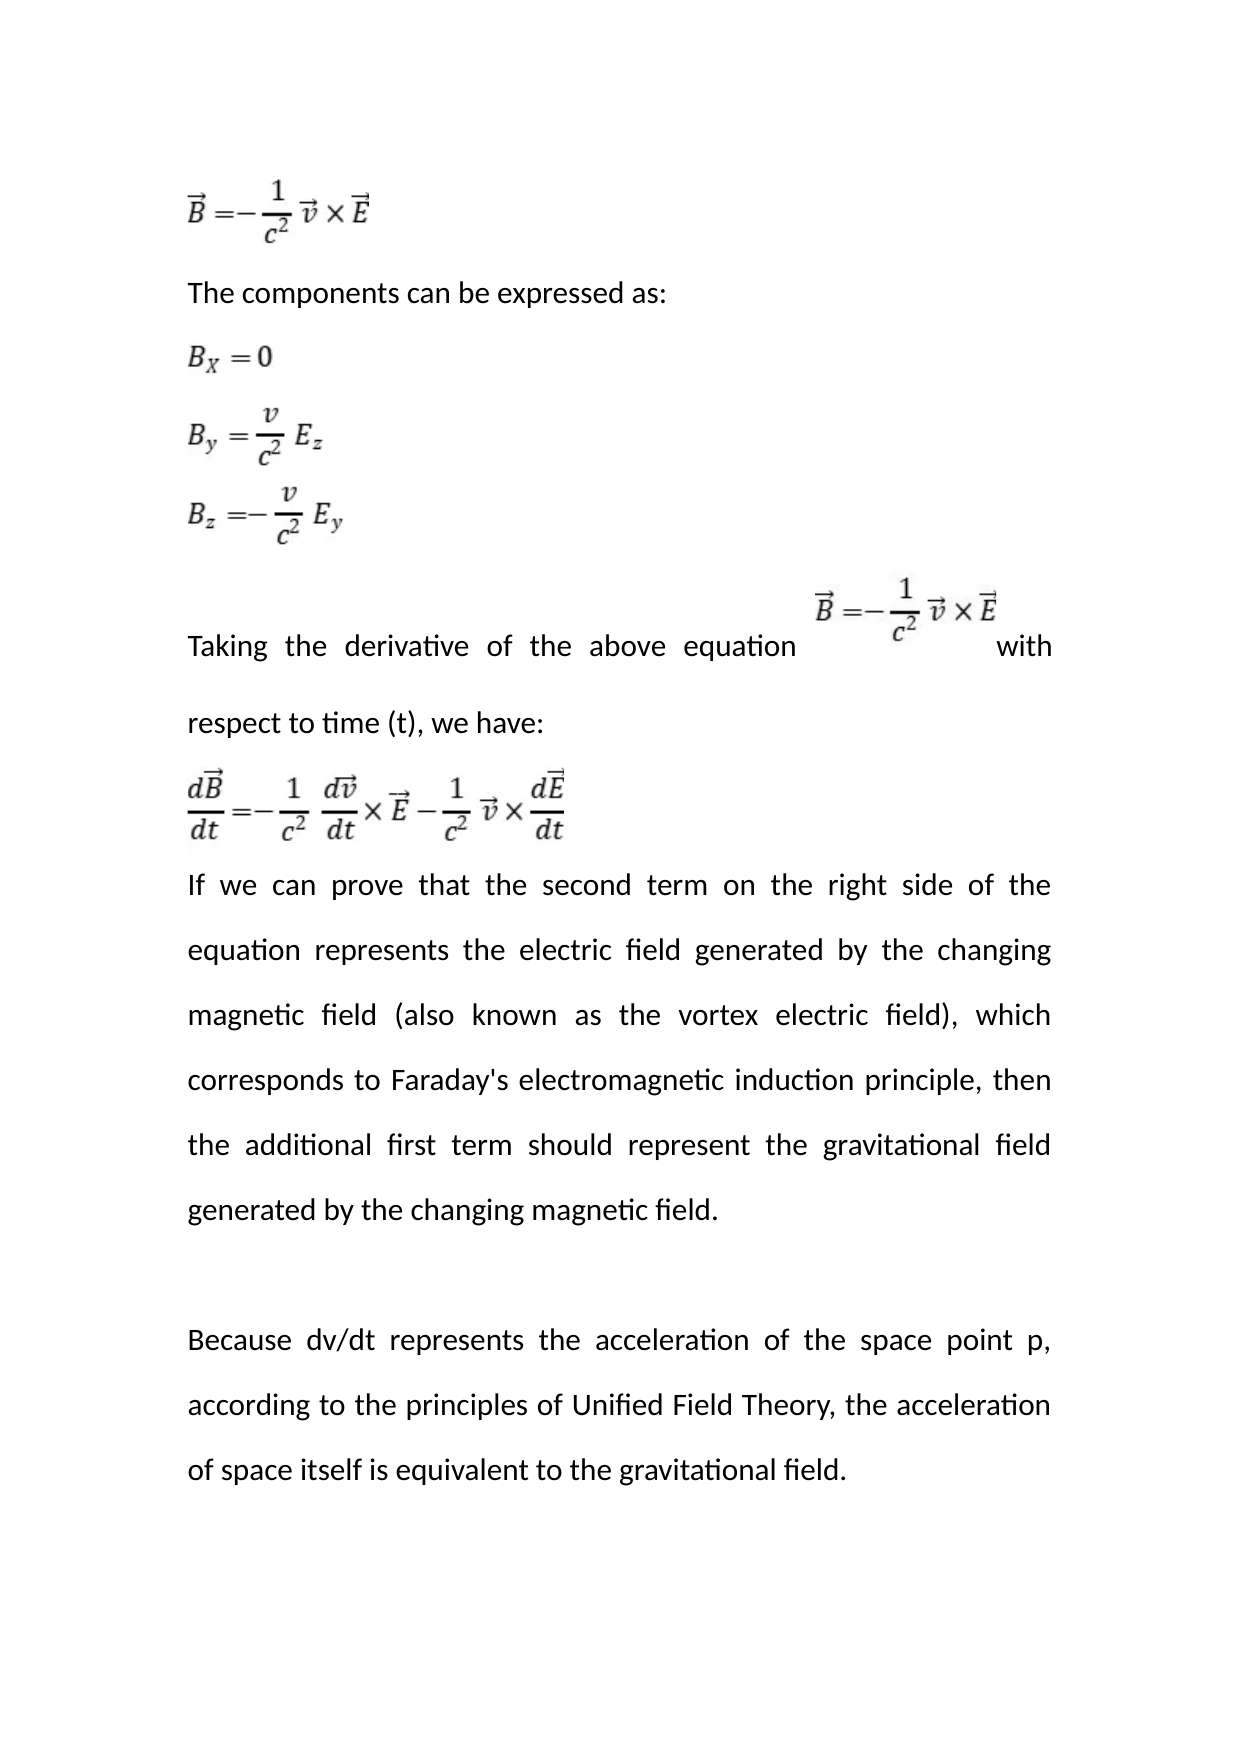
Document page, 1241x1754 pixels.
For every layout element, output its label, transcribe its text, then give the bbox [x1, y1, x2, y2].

text Because dv/dt represents the acceleration of the space point p, according to the principles of Unified Field Theory, the acceleration of space itself is equivalent to the gravitational field. [187, 1307, 1053, 1502]
text The components can be expressed as: [187, 259, 1053, 324]
text If we can prove that the second term on the right side of the equation represents the electric field generated by the changing magnetic field (also known as the vortex electric field), which corresponds to Faraday's electromagnetic induction principle, then the additional first term should represent the gravitational field generated by the changing magnetic field. [187, 852, 1053, 1242]
text Taking the derivative of the above equation with respect to time (t), we have: [187, 559, 1053, 754]
